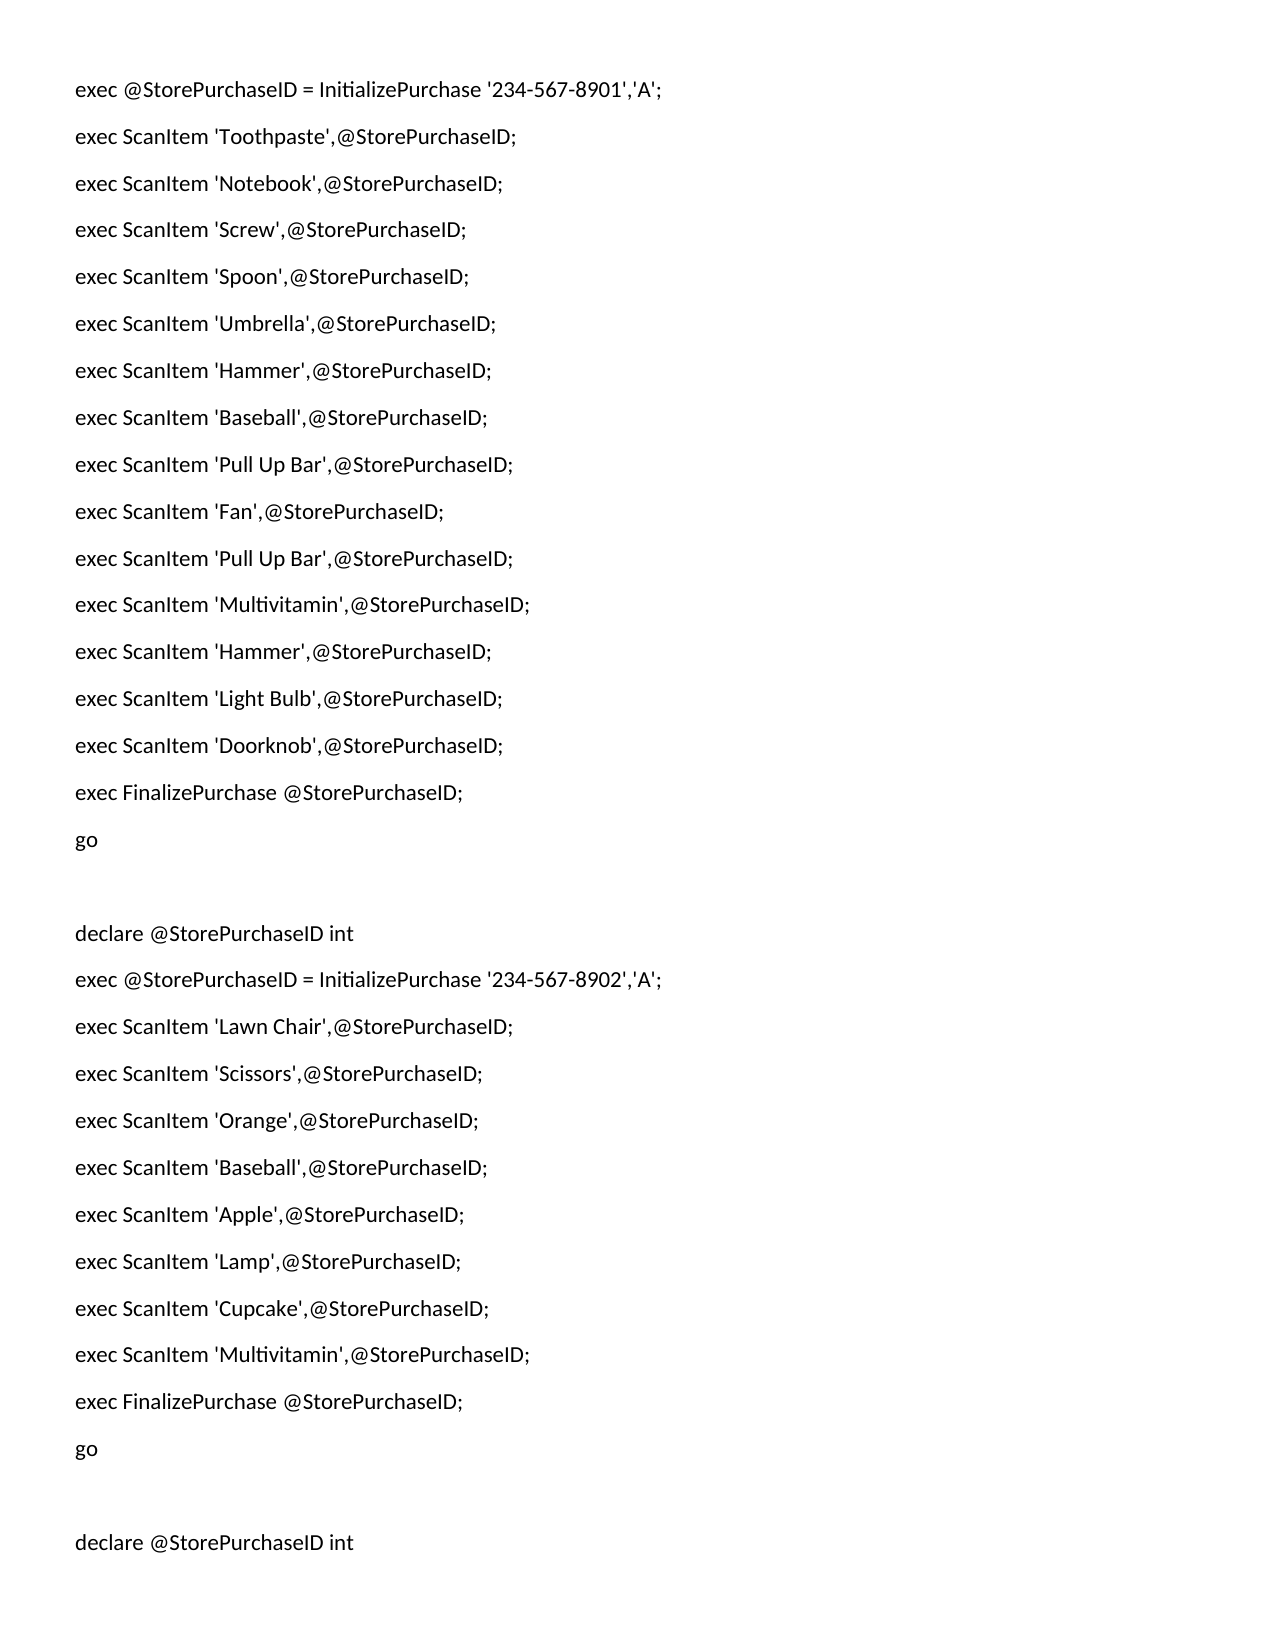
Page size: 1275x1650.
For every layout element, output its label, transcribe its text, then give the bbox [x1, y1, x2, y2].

text exec ScanItem 'Multivitamin',@StorePurchaseID; [75, 591, 1200, 619]
text go [75, 825, 1200, 853]
text exec ScanItem 'Lamp',@StorePurchaseID; [75, 1247, 1200, 1275]
text exec ScanItem 'Cupcake',@StorePurchaseID; [75, 1294, 1200, 1322]
text go [75, 1434, 1200, 1462]
text exec ScanItem 'Screw',@StorePurchaseID; [75, 216, 1200, 244]
text declare @StorePurchaseID int [75, 1528, 1200, 1556]
text exec ScanItem 'Apple',@StorePurchaseID; [75, 1200, 1200, 1228]
text exec ScanItem 'Pull Up Bar',@StorePurchaseID; [75, 450, 1200, 478]
text exec @StorePurchaseID = InitializePurchase '234-567-8902','A'; [75, 966, 1200, 994]
text exec ScanItem 'Baseball',@StorePurchaseID; [75, 1153, 1200, 1181]
text exec ScanItem 'Spoon',@StorePurchaseID; [75, 262, 1200, 291]
text exec ScanItem 'Hammer',@StorePurchaseID; [75, 637, 1200, 666]
text exec FinalizePurchase @StorePurchaseID; [75, 1387, 1200, 1416]
text exec ScanItem 'Umbrella',@StorePurchaseID; [75, 309, 1200, 337]
text exec ScanItem 'Orange',@StorePurchaseID; [75, 1106, 1200, 1134]
text exec FinalizePurchase @StorePurchaseID; [75, 778, 1200, 806]
text declare @StorePurchaseID int [75, 919, 1200, 947]
text exec ScanItem 'Light Bulb',@StorePurchaseID; [75, 684, 1200, 712]
text exec @StorePurchaseID = InitializePurchase '234-567-8901','A'; [75, 75, 1200, 103]
text exec ScanItem 'Multivitamin',@StorePurchaseID; [75, 1341, 1200, 1369]
text exec ScanItem 'Toothpaste',@StorePurchaseID; [75, 122, 1200, 150]
text exec ScanItem 'Hammer',@StorePurchaseID; [75, 356, 1200, 384]
text exec ScanItem 'Pull Up Bar',@StorePurchaseID; [75, 544, 1200, 572]
text exec ScanItem 'Notebook',@StorePurchaseID; [75, 169, 1200, 197]
text exec ScanItem 'Baseball',@StorePurchaseID; [75, 403, 1200, 431]
text exec ScanItem 'Fan',@StorePurchaseID; [75, 497, 1200, 525]
text exec ScanItem 'Doorknob',@StorePurchaseID; [75, 731, 1200, 759]
text exec ScanItem 'Scissors',@StorePurchaseID; [75, 1059, 1200, 1087]
text exec ScanItem 'Lawn Chair',@StorePurchaseID; [75, 1012, 1200, 1041]
